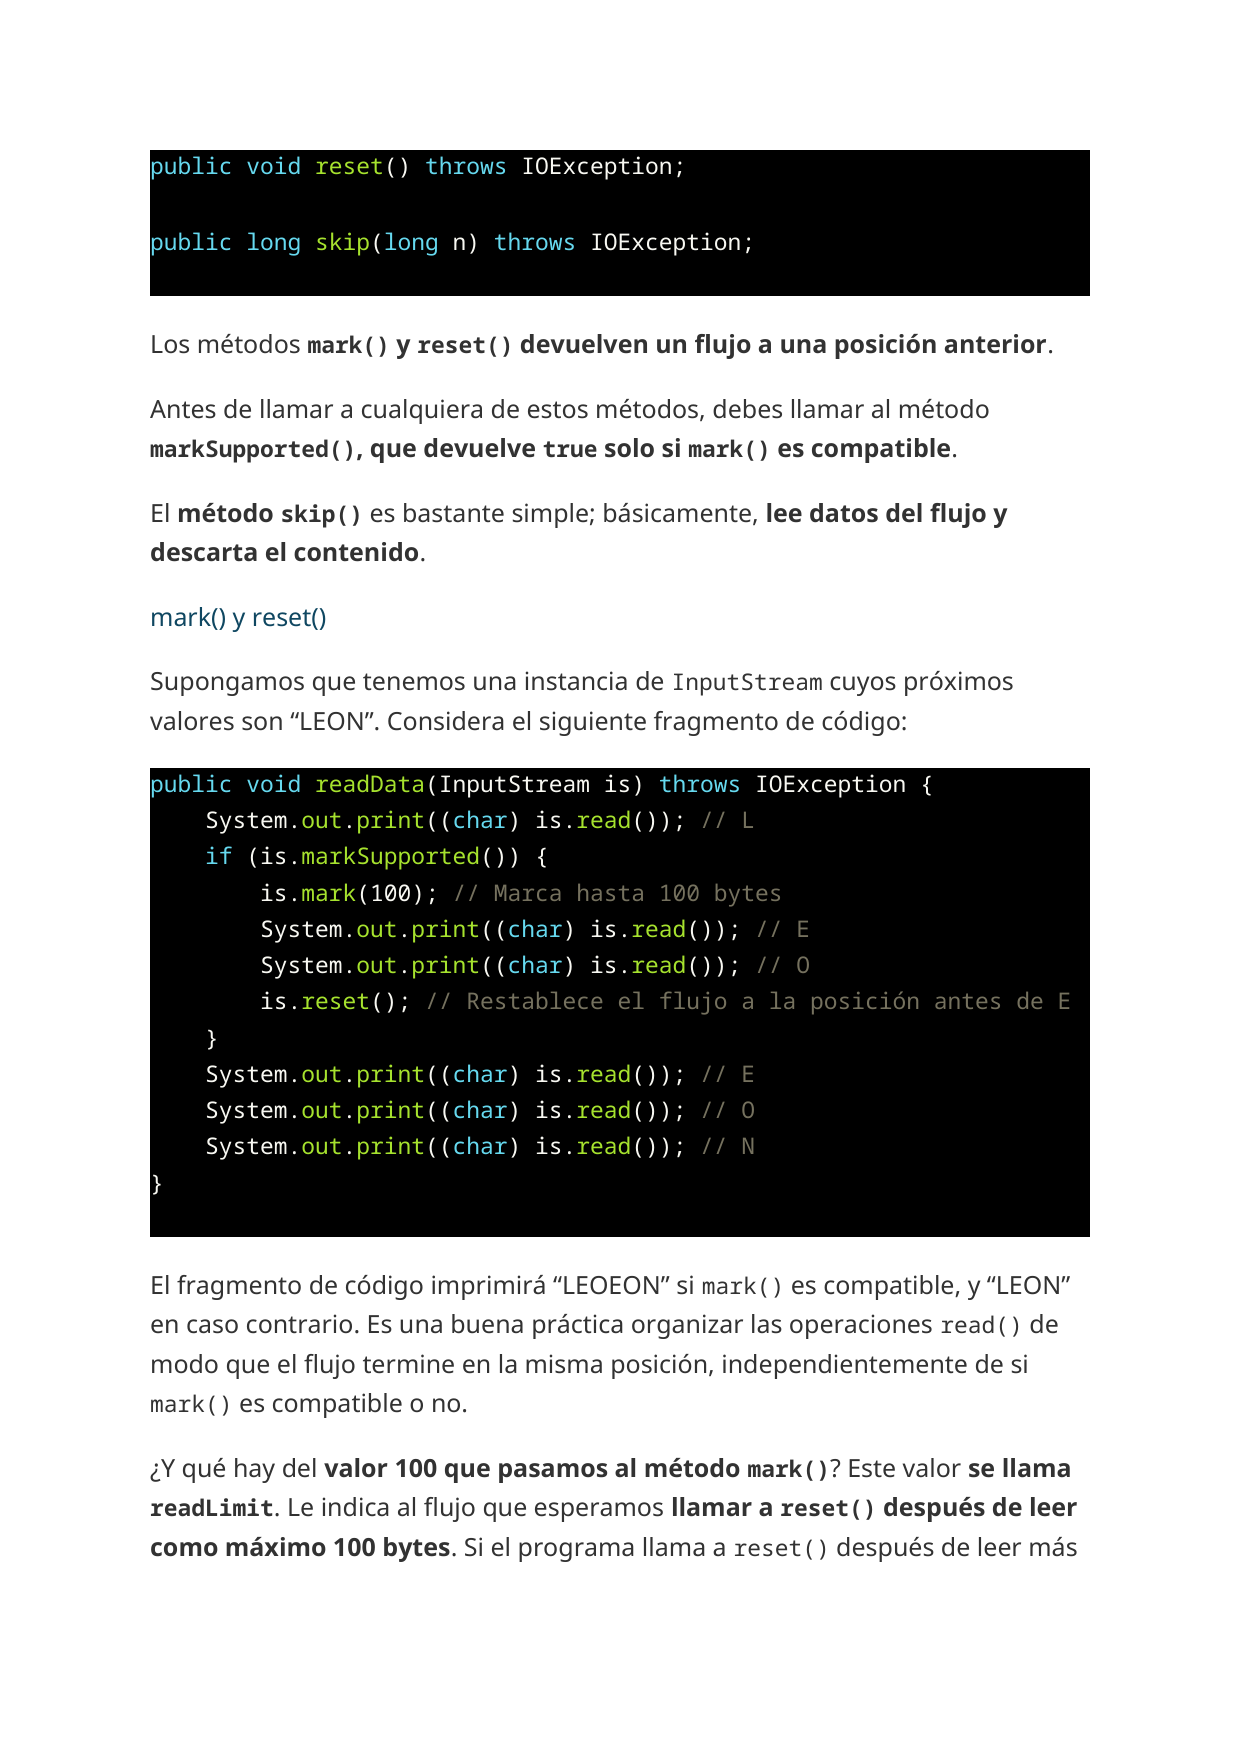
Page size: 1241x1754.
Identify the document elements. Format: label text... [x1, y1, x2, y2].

text El fragmento de código imprimirá “LEOEON” si mark() es compatible, y “LEON” en caso contrario. Es una buena práctica organizar las operaciones read() de modo que el flujo termine en la misma posición, independientemente de si mark() es compatible o no. [150, 1268, 1090, 1420]
subtitle mark() y reset() [150, 599, 1090, 633]
text El método skip() es bastante simple; básicamente, lee datos del flujo y descarta el contenido. [150, 495, 1090, 569]
text Supongamos que tenemos una instancia de InputStream cuyos próximos valores son “LEON”. Considera el siguiente fragmento de código: [150, 664, 1090, 737]
text public void readData(InputStream is) throws IOException { System.out.print((char) is.read()); // L if (is.markSupported()) { is.mark(100); // Marca hasta 100 bytes System.out.print((char) is.read()); // E System.out.print((char) is.read()); // O is.reset(); // Restablece el flujo a la posición antes de E } System.out.print((char) is.read()); // E System.out.print((char) is.read()); // O System.out.print((char) is.read()); // N } [150, 768, 1090, 1237]
text Los métodos mark() y reset() devuelven un flujo a una posición anterior. [150, 327, 1090, 361]
text Antes de llamar a cualquiera de estos métodos, debes llamar al método markSupported(), que devuelve true solo si mark() es compatible. [150, 391, 1090, 465]
